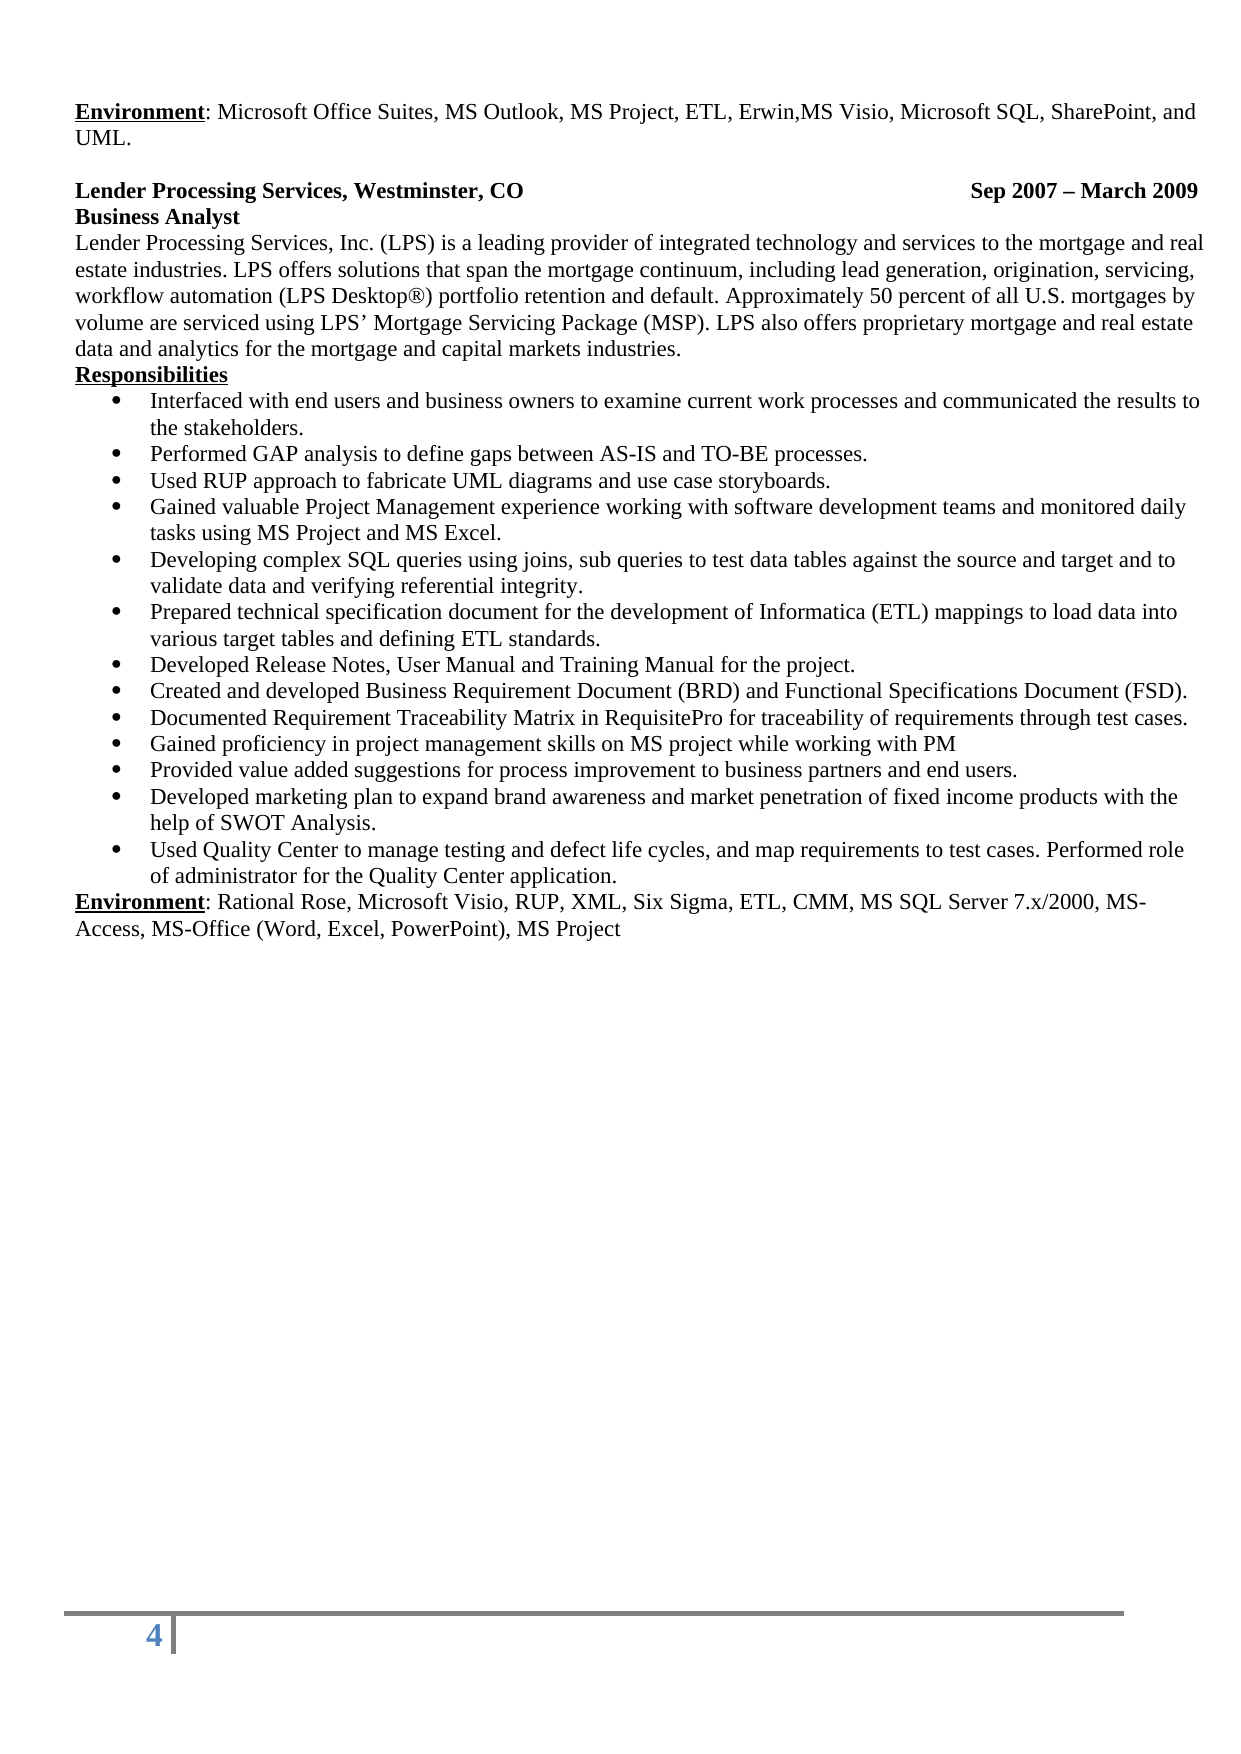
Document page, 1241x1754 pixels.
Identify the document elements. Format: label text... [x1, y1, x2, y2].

list Gained valuable Project Management experience working with software development teams and monitored daily tasks using MS Project and MS Excel. [112, 493, 1210, 546]
text Responsibilities [75, 361, 1210, 388]
list Developed marketing plan to expand brand awareness and market penetration of fixed income products with the help of SWOT Analysis. [112, 783, 1210, 836]
list Performed GAP analysis to define gaps between AS-IS and TO-BE processes. [112, 440, 1210, 467]
list Developed Release Notes, User Manual and Training Manual for the project. [112, 651, 1210, 677]
list Gained proficiency in project management skills on MS project while working with PM [112, 730, 1210, 757]
list Provided value added suggestions for process improvement to business partners and end users. [112, 757, 1210, 783]
list Interfaced with end users and business owners to examine current work processes and communicated the results to the stakeholders. [112, 388, 1210, 440]
text Business Analyst [75, 203, 1210, 229]
text Lender Processing Services, Westminster, CO Sep 2007 – March 2009 [75, 177, 1210, 203]
list Prepared technical specification document for the development of Informatica (ETL) mappings to load data into various target tables and defining ETL standards. [112, 598, 1210, 651]
list Documented Requirement Traceability Matrix in RequisitePro for traceability of requirements through test cases. [112, 704, 1210, 730]
list Used Quality Center to manage testing and defect life cycles, and map requirements to test cases. Performed role of administrator for the Quality Center application. [112, 836, 1210, 888]
text Lender Processing Services, Inc. (LPS) is a leading provider of integrated technology and services to the mortgage and real estate industries. LPS offers solutions that span the mortgage continuum, including lead generation, origination, servicing, workflow automation (LPS Desktop®) portfolio retention and default. Approximately 50 percent of all U.S. mortgages by volume are serviced using LPS’ Mortgage Servicing Package (MSP). LPS also offers proprietary mortgage and real estate data and analytics for the mortgage and capital markets industries. [75, 229, 1210, 361]
text Environment: Rational Rose, Microsoft Visio, RUP, XML, Six Sigma, ETL, CMM, MS SQL Server 7.x/2000, MS-Access, MS-Office (Word, Excel, PowerPoint), MS Project [75, 888, 1210, 941]
text Environment: Microsoft Office Suites, MS Outlook, MS Project, ETL, Erwin,MS Visio, Microsoft SQL, SharePoint, and UML. [75, 98, 1210, 150]
list Developing complex SQL queries using joins, sub queries to test data tables against the source and target and to validate data and verifying referential integrity. [112, 546, 1210, 598]
list Used RUP approach to fabricate UML diagrams and use case storyboards. [112, 467, 1210, 493]
list Created and developed Business Requirement Document (BRD) and Functional Specifications Document (FSD). [112, 677, 1210, 704]
